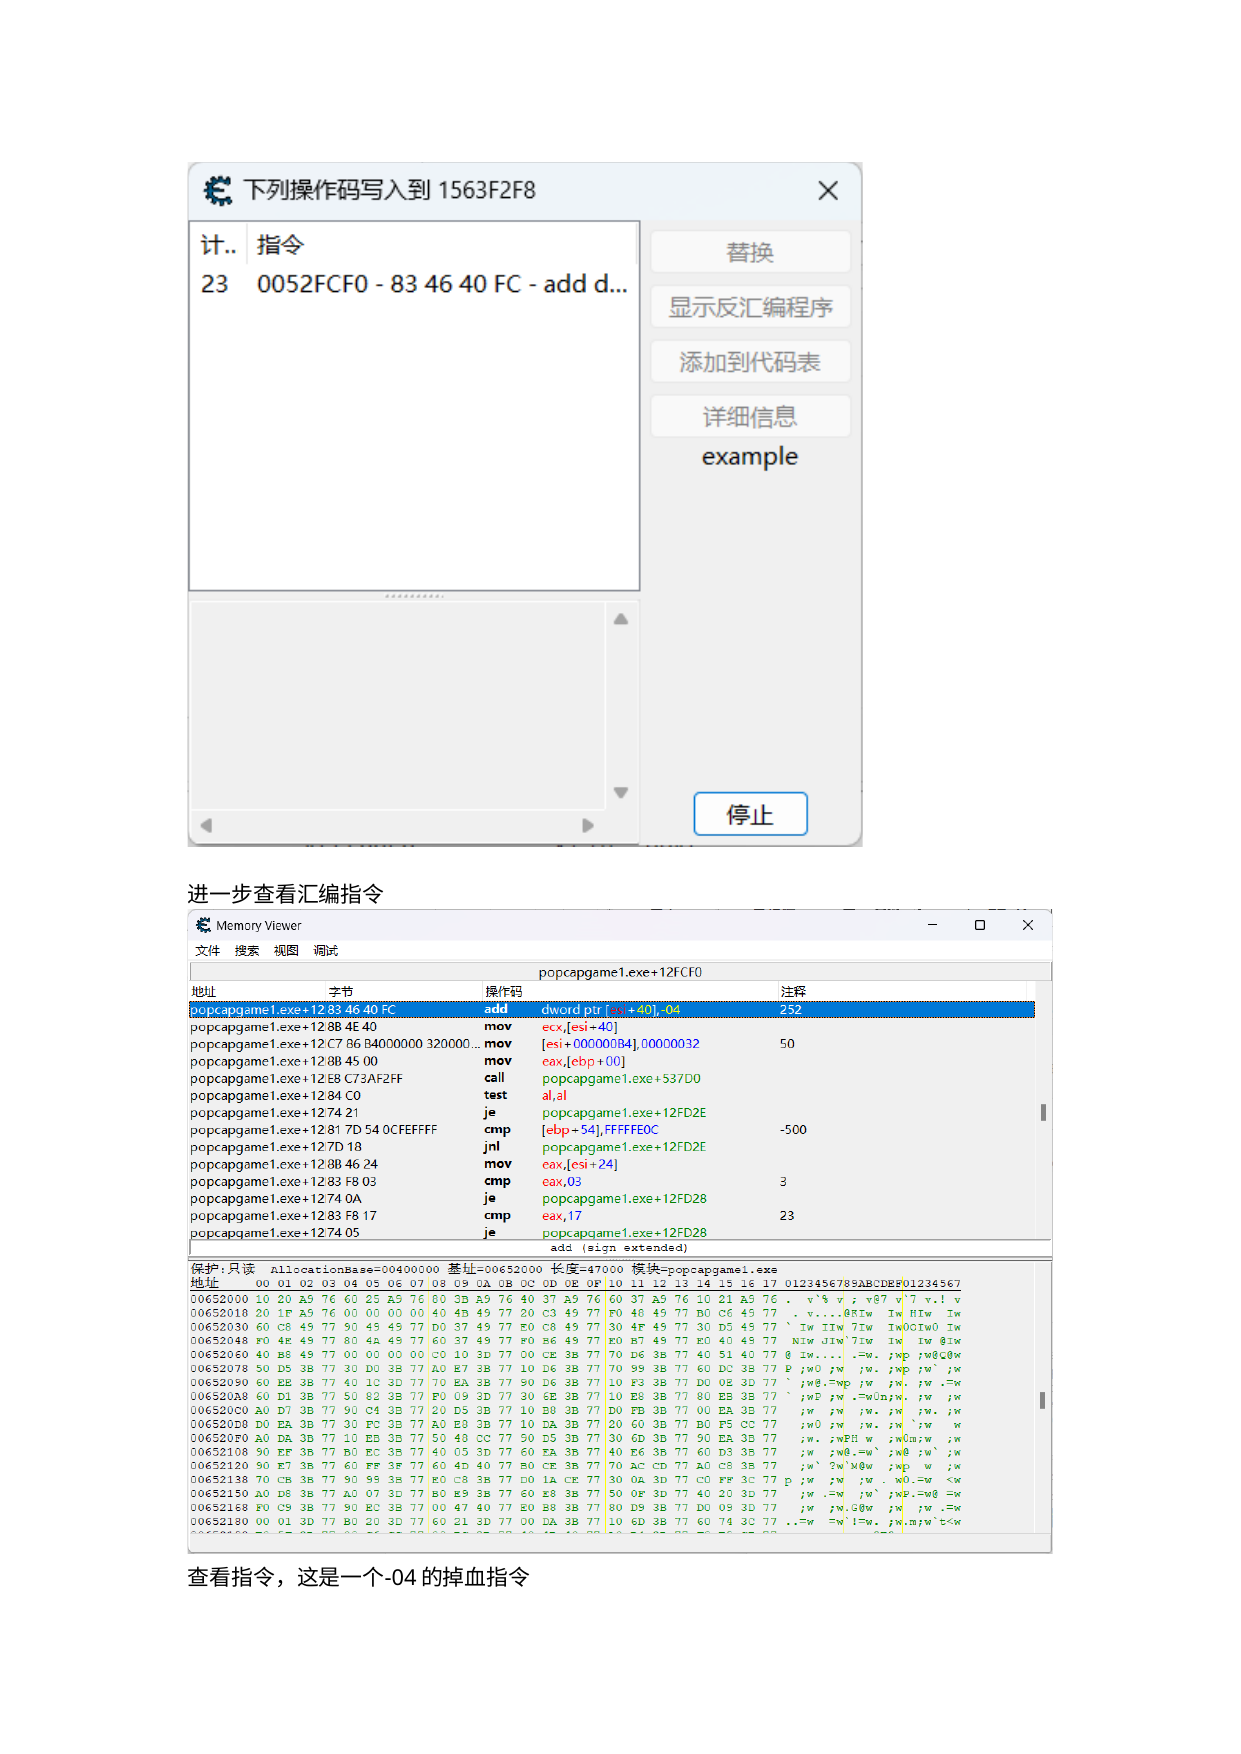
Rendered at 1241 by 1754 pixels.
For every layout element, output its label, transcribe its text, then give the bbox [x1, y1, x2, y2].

picture [187, 909, 1053, 1554]
text 进一步查看汇编指令 [187, 877, 1053, 909]
text 查看指令，这是一个-04的掉血指令 [187, 1559, 1053, 1592]
picture [187, 162, 863, 847]
